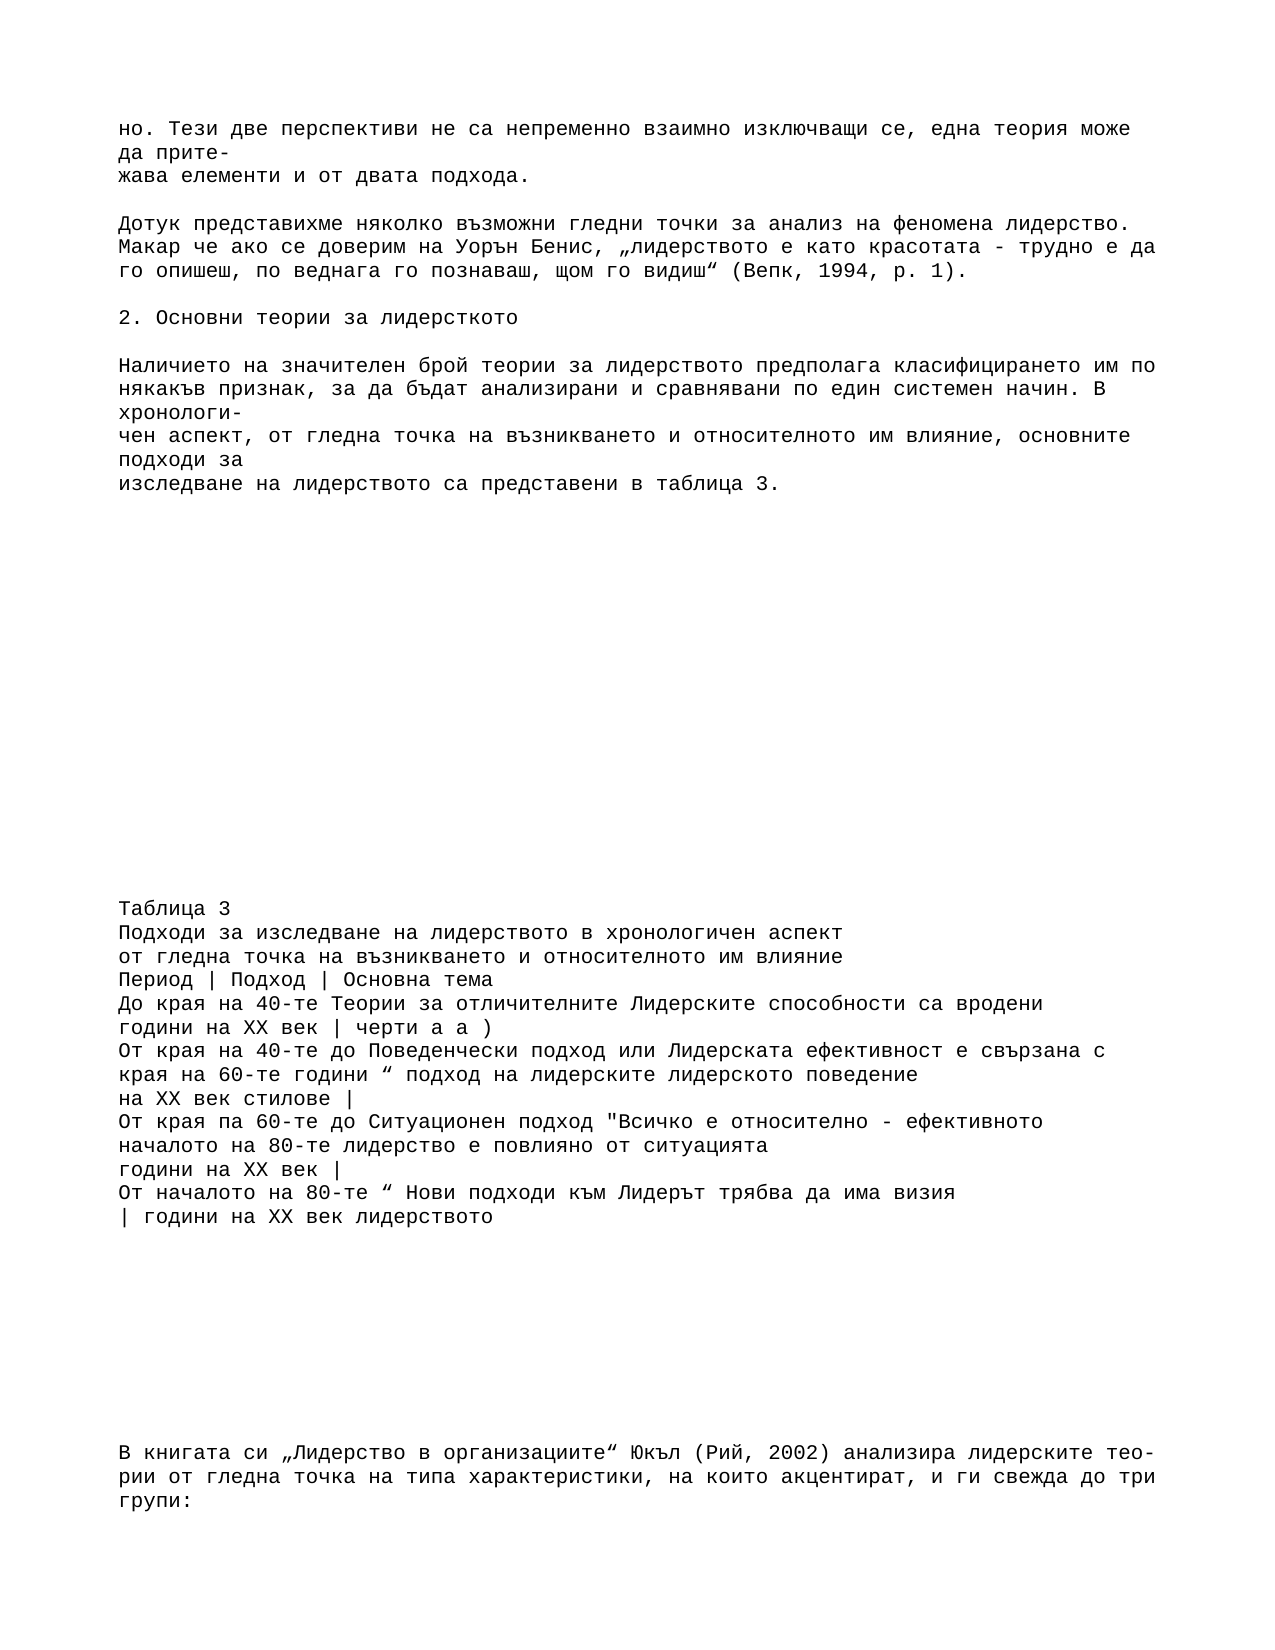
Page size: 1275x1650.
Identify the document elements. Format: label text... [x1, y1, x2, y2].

text началото на 80-те лидерство е повлияно от ситуацията [118, 1135, 1157, 1158]
text Дотук представихме няколко възможни гледни точки за анализ на феномена лидерство. [118, 213, 1157, 236]
text изследване на лидерството са представени в таблица 3. [118, 473, 1157, 496]
text някакъв признак, за да бъдат анализирани и сравнявани по един системен начин. В хронологи- [118, 378, 1157, 426]
text До края на 40-те Теории за отличителните Лидерските способности са вродени [118, 993, 1157, 1017]
text От края па 60-те до Ситуационен подход "Всичко е относително - ефективното [118, 1111, 1157, 1135]
text Макар че ако се доверим на Уорън Бенис, „лидерството е като красотата - трудно е да [118, 236, 1157, 260]
text Период | Подход | Основна тема [118, 969, 1157, 993]
text рии от гледна точка на типа характеристики, на които акцентират, и ги свежда до три групи: [118, 1466, 1157, 1513]
text но. Тези две перспективи не са непременно взаимно изключващи се, една теория може да прите- [118, 118, 1157, 165]
text години на ХХ век | черти а а ) [118, 1017, 1157, 1040]
text края на 60-те години “ подход на лидерските лидерското поведение [118, 1064, 1157, 1088]
text от гледна точка на възникването и относителното им влияние [118, 946, 1157, 969]
text Подходи за изследване на лидерството в хронологичен аспект [118, 922, 1157, 946]
text го опишеш, по веднага го познаваш, щом го видиш“ (Вепк, 1994, р. 1). [118, 260, 1157, 284]
text В книгата си „Лидерство в организациите“ Юкъл (Рий, 2002) анализира лидерските тео- [118, 1442, 1157, 1466]
text Наличието на значителен брой теории за лидерството предполага класифицирането им по [118, 354, 1157, 378]
text на ХХ век стилове | [118, 1088, 1157, 1111]
text От началото на 80-те “ Нови подходи към Лидерът трябва да има визия [118, 1182, 1157, 1206]
text чен аспект, от гледна точка на възникването и относителното им влияние, основните подходи за [118, 426, 1157, 473]
text жава елементи и от двата подхода. [118, 165, 1157, 189]
text | години на ХХ век лидерството [118, 1206, 1157, 1229]
text 2. Основни теории за лидерсткото [118, 307, 1157, 331]
text Таблица 3 [118, 898, 1157, 922]
text години на ХХ век | [118, 1158, 1157, 1182]
text От края на 40-те до Поведенчески подход или Лидерската ефективност е свързана с [118, 1040, 1157, 1064]
